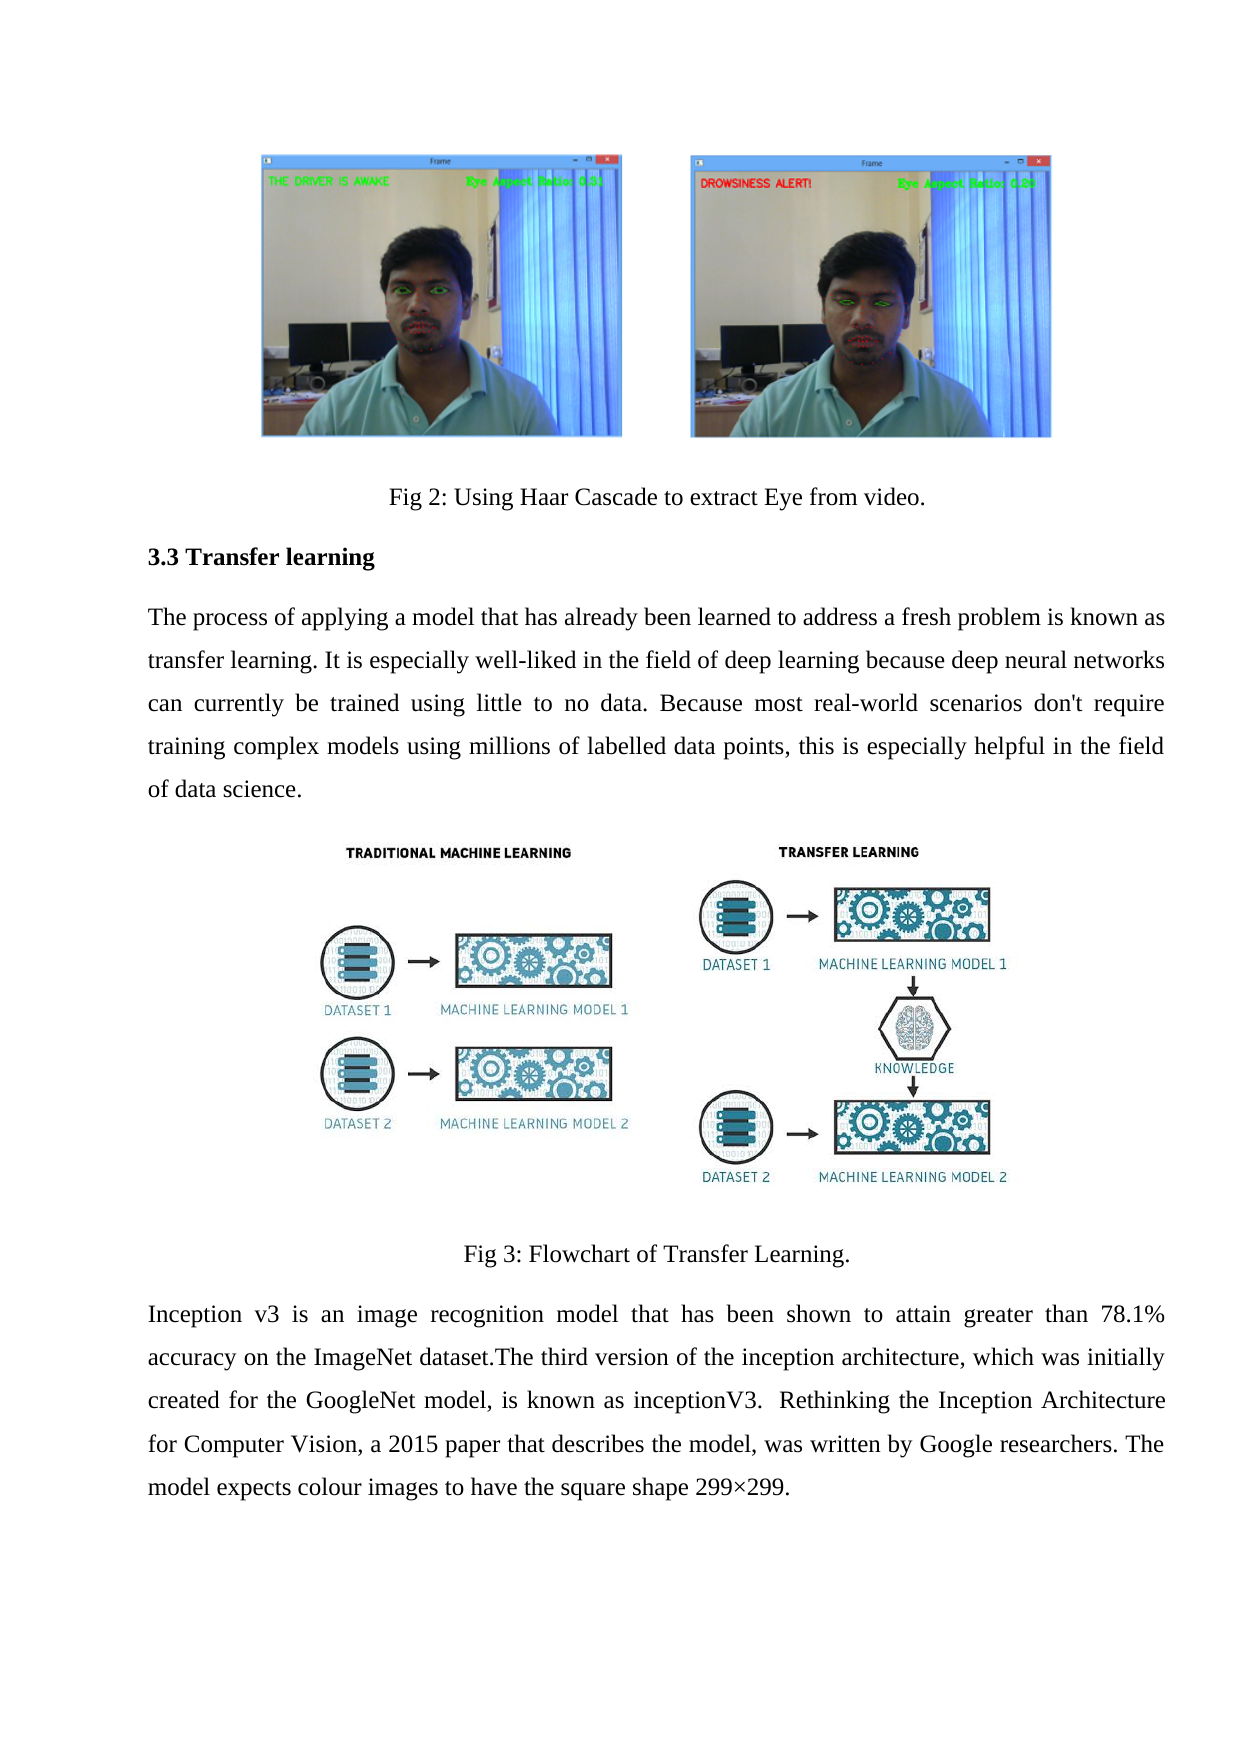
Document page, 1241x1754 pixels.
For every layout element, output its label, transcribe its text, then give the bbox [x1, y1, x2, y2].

picture [290, 834, 1024, 1209]
text Fig 3: Flowchart of Transfer Learning. [148, 1239, 1166, 1268]
picture [253, 147, 1061, 452]
text The process of applying a model that has already been learned to address a fresh problem is known as transfer learning. It is especially well-liked in the field of deep learning because deep neural networks can currently be trained using little to no data. Because most real-world scenarios don't require training complex models using millions of labelled data points, this is especially helpful in the field of data science. [148, 602, 1166, 803]
text Fig 2: Using Haar Cascade to extract Eye from video. [148, 482, 1166, 511]
list Transfer learning [148, 542, 1166, 571]
text Inception v3 is an image recognition model that has been shown to attain greater than 78.1% accuracy on the ImageNet dataset.The third version of the inception architecture, which was initially created for the GoogleNet model, is known as inceptionV3. Rethinking the Inception Architecture for Computer Vision, a 2015 paper that describes the model, was written by Google researchers. The model expects colour images to have the square shape 299×299. [148, 1299, 1166, 1501]
